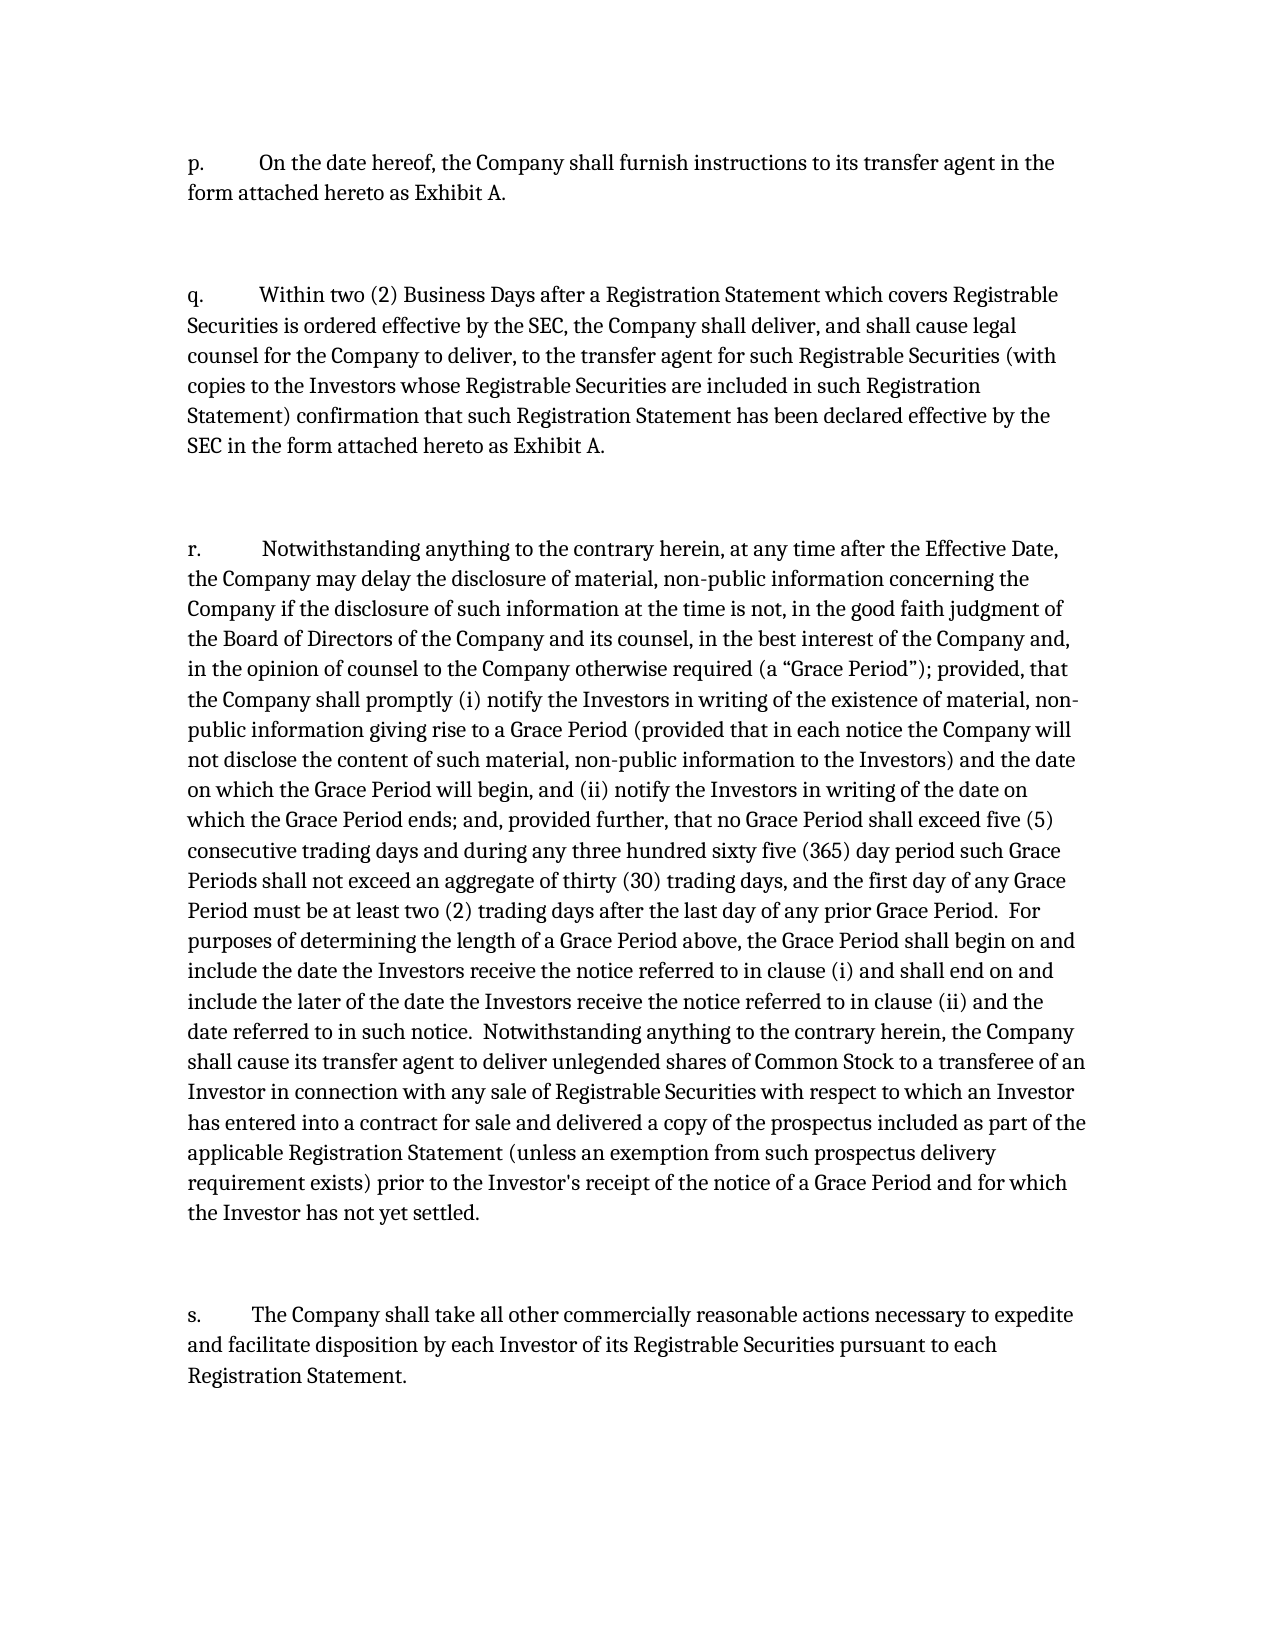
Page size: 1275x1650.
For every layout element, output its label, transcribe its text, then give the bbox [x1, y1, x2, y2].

text q. Within two (2) Business Days after a Registration Statement which covers Registrable Securities is ordered effective by the SEC, the Company shall deliver, and shall cause legal counsel for the Company to deliver, to the transfer agent for such Registrable Securities (with copies to the Investors whose Registrable Securities are included in such Registration Statement) confirmation that such Registration Statement has been declared effective by the SEC in the form attached hereto as Exhibit A. [187, 282, 1087, 460]
text r. Notwithstanding anything to the contrary herein, at any time after the Effective Date, the Company may delay the disclosure of material, non-public information concerning the Company if the disclosure of such information at the time is not, in the good faith judgment of the Board of Directors of the Company and its counsel, in the best interest of the Company and, in the opinion of counsel to the Company otherwise required (a “Grace Period”); provided, that the Company shall promptly (i) notify the Investors in writing of the existence of material, non-public information giving rise to a Grace Period (provided that in each notice the Company will not disclose the content of such material, non-public information to the Investors) and the date on which the Grace Period will begin, and (ii) notify the Investors in writing of the date on which the Grace Period ends; and, provided further, that no Grace Period shall exceed five (5) consecutive trading days and during any three hundred sixty five (365) day period such Grace Periods shall not exceed an aggregate of thirty (30) trading days, and the first day of any Grace Period must be at least two (2) trading days after the last day of any prior Grace Period. For purposes of determining the length of a Grace Period above, the Grace Period shall begin on and include the date the Investors receive the notice referred to in clause (i) and shall end on and include the later of the date the Investors receive the notice referred to in clause (ii) and the date referred to in such notice. Notwithstanding anything to the contrary herein, the Company shall cause its transfer agent to deliver unlegended shares of Common Stock to a transferee of an Investor in connection with any sale of Registrable Securities with respect to which an Investor has entered into a contract for sale and delivered a copy of the prospectus included as part of the applicable Registration Statement (unless an exemption from such prospectus delivery requirement exists) prior to the Investor's receipt of the notice of a Grace Period and for which the Investor has not yet settled. [187, 535, 1087, 1226]
text s. The Company shall take all other commercially reasonable actions necessary to expedite and facilitate disposition by each Investor of its Registrable Securities pursuant to each Registration Statement. [187, 1302, 1087, 1389]
text p. On the date hereof, the Company shall furnish instructions to its transfer agent in the form attached hereto as Exhibit A. [187, 150, 1087, 207]
